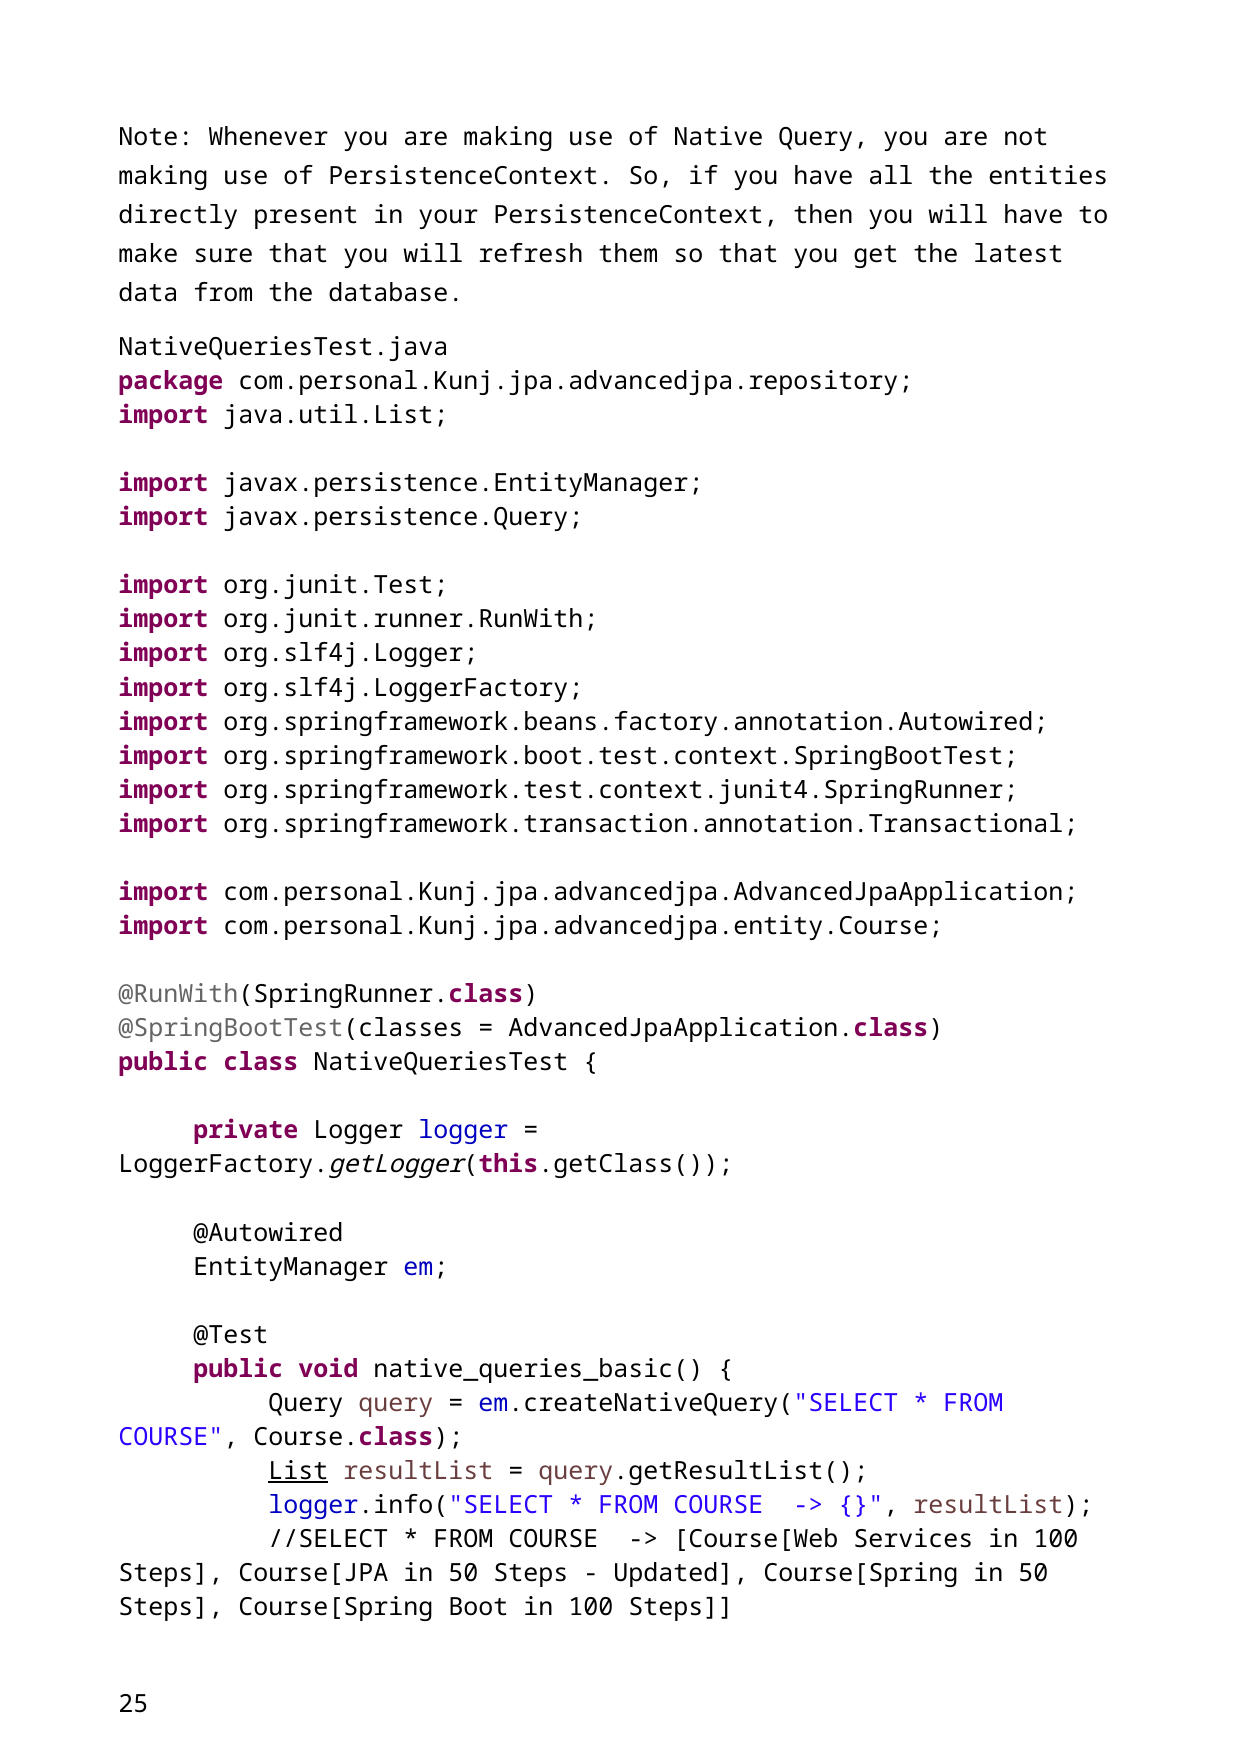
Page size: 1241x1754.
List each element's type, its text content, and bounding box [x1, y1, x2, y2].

text private Logger logger = LoggerFactory.getLogger(this.getClass()); [118, 1112, 1122, 1180]
text @Test [118, 1316, 1122, 1350]
text import javax.persistence.EntityManager; [118, 465, 1122, 499]
text import org.slf4j.Logger; [118, 635, 1122, 669]
text import org.springframework.beans.factory.annotation.Autowired; [118, 703, 1122, 737]
text logger.info("SELECT * FROM COURSE -> {}", resultList); [118, 1487, 1122, 1521]
text NativeQueriesTest.java [118, 328, 1122, 363]
text @SpringBootTest(classes = AdvancedJpaApplication.class) [118, 1010, 1122, 1044]
text import org.junit.runner.RunWith; [118, 601, 1122, 635]
text import org.springframework.boot.test.context.SpringBootTest; [118, 737, 1122, 771]
text import javax.persistence.Query; [118, 499, 1122, 533]
text import com.personal.Kunj.jpa.advancedjpa.entity.Course; [118, 908, 1122, 942]
text package com.personal.Kunj.jpa.advancedjpa.repository; [118, 363, 1122, 397]
text import org.springframework.transaction.annotation.Transactional; [118, 805, 1122, 839]
text Note: Whenever you are making use of Native Query, you are not making use of PersistenceContext. So, if you have all the entities directly present in your PersistenceContext, then you will have to make sure that you will refresh them so that you get the latest data from the database. [118, 118, 1122, 309]
text import org.slf4j.LoggerFactory; [118, 669, 1122, 703]
text public void native_queries_basic() { [118, 1350, 1122, 1384]
text import java.util.List; [118, 397, 1122, 431]
text @Autowired [118, 1214, 1122, 1248]
text Query query = em.createNativeQuery("SELECT * FROM COURSE", Course.class); [118, 1384, 1122, 1453]
text //SELECT * FROM COURSE -> [Course[Web Services in 100 Steps], Course[JPA in 50 Steps - Updated], Course[Spring in 50 Steps], Course[Spring Boot in 100 Steps]] [118, 1521, 1122, 1623]
text import org.junit.Test; [118, 567, 1122, 601]
text public class NativeQueriesTest { [118, 1044, 1122, 1078]
text @RunWith(SpringRunner.class) [118, 976, 1122, 1010]
text EntityManager em; [118, 1248, 1122, 1282]
text import org.springframework.test.context.junit4.SpringRunner; [118, 771, 1122, 805]
text import com.personal.Kunj.jpa.advancedjpa.AdvancedJpaApplication; [118, 873, 1122, 908]
text List resultList = query.getResultList(); [118, 1453, 1122, 1487]
